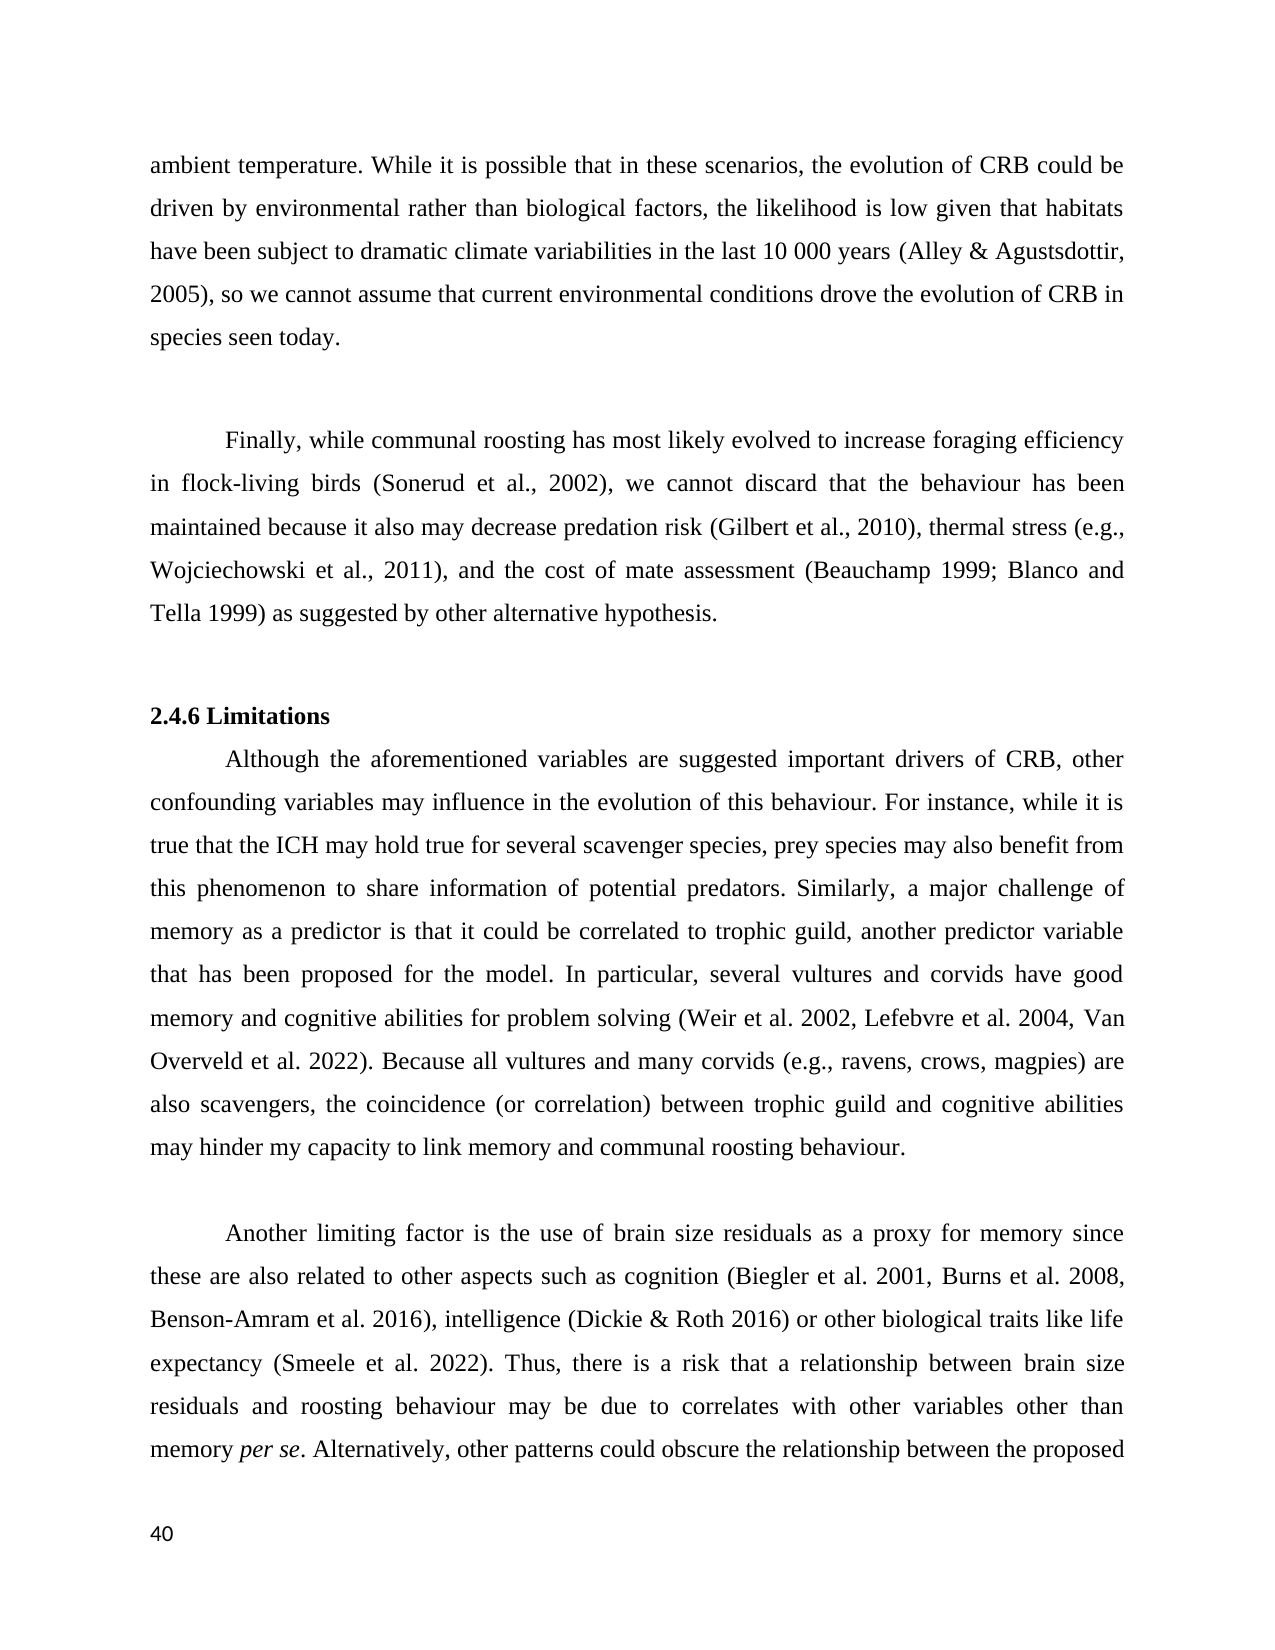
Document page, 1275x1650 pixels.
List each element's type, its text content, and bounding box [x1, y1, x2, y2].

subtitle 2.4.6 Limitations [150, 701, 1125, 729]
list Finally, while communal roosting has most likely evolved to increase foraging efficiency in flock-living birds (Sonerud et al., 2002), we cannot discard that the behaviour has been maintained because it also may decrease predation risk (Gilbert et al., 2010), thermal stress (e.g., Wojciechowski et al., 2011), and the cost of mate assessment (Beauchamp 1999; Blanco and Tella 1999) as suggested by other alternative hypothesis. [150, 425, 1125, 627]
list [150, 1218, 1125, 1463]
list Although the aforementioned variables are suggested important drivers of CRB, other confounding variables may influence in the evolution of this behaviour. For instance, while it is true that the ICH may hold true for several scavenger species, prey species may also benefit from this phenomenon to share information of potential predators. Similarly, a major challenge of memory as a predictor is that it could be correlated to trophic guild, another predictor variable that has been proposed for the model. In particular, several vultures and corvids have good memory and cognitive abilities for problem solving (Weir et al. 2002, Lefebvre et al. 2004, Van Overveld et al. 2022). Because all vultures and many corvids (e.g., ravens, crows, magpies) are also scavengers, the coincidence (or correlation) between trophic guild and cognitive abilities may hinder my capacity to link memory and communal roosting behaviour. [150, 744, 1125, 1161]
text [150, 150, 1125, 351]
